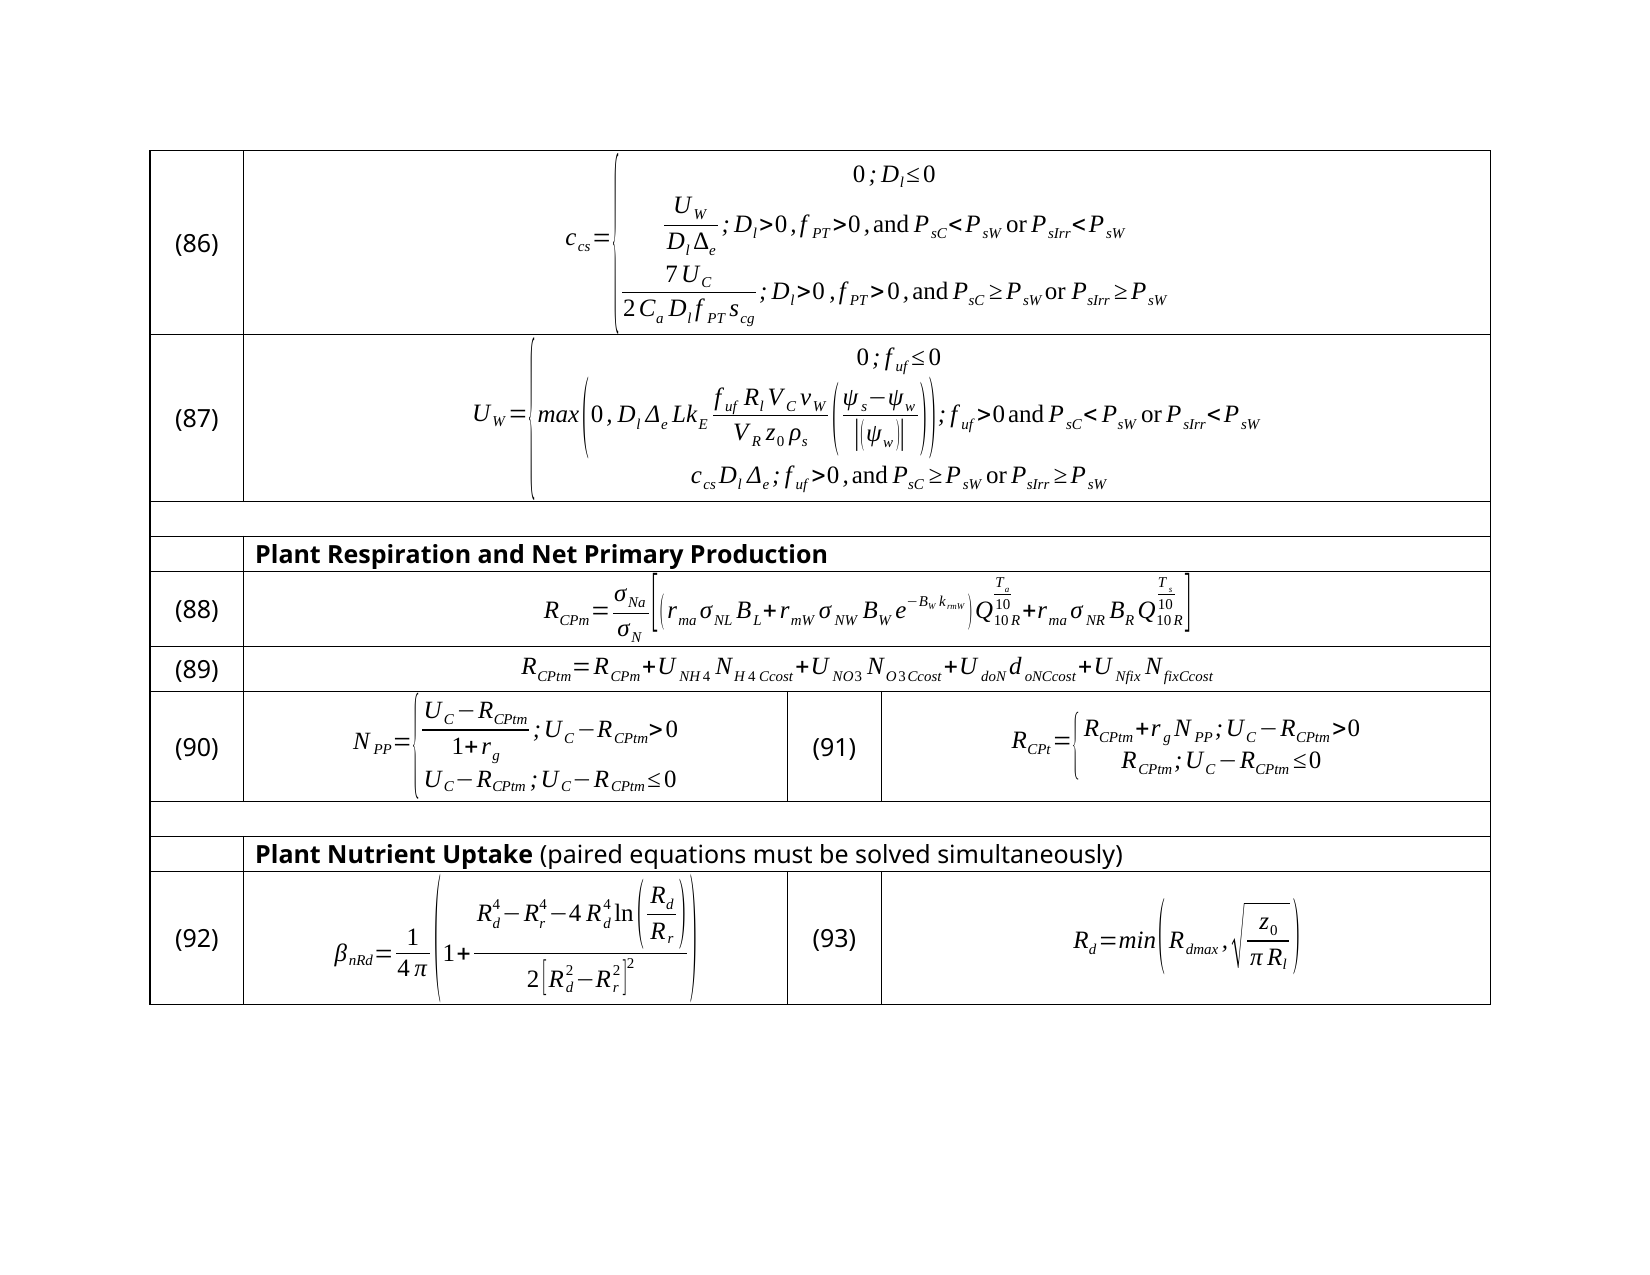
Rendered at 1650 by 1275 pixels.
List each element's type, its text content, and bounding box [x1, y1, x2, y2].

table_cell (87) [151, 335, 243, 501]
table_cell (88) [151, 572, 243, 646]
table_cell (86) [151, 151, 243, 334]
table_cell [151, 502, 1490, 536]
table_cell [244, 647, 1490, 691]
table_cell [244, 872, 787, 1004]
table_cell (91) [788, 692, 881, 801]
table_cell Plant Nutrient Uptake (paired equations must be solved simultaneously) [244, 837, 1490, 871]
table_cell Plant Respiration and Net Primary Production [244, 537, 1490, 571]
table_cell [244, 572, 1490, 646]
table_cell (90) [151, 692, 243, 801]
table_cell [151, 837, 243, 871]
table_cell [151, 537, 243, 571]
table_cell [882, 692, 1490, 801]
table_cell [244, 151, 1490, 334]
table_cell (92) [151, 872, 243, 1004]
table_cell [882, 872, 1490, 1004]
table_cell (93) [788, 872, 881, 1004]
table_cell (89) [151, 647, 243, 691]
table_cell [151, 802, 1490, 836]
table_cell [244, 335, 1490, 501]
table_cell [244, 692, 787, 801]
